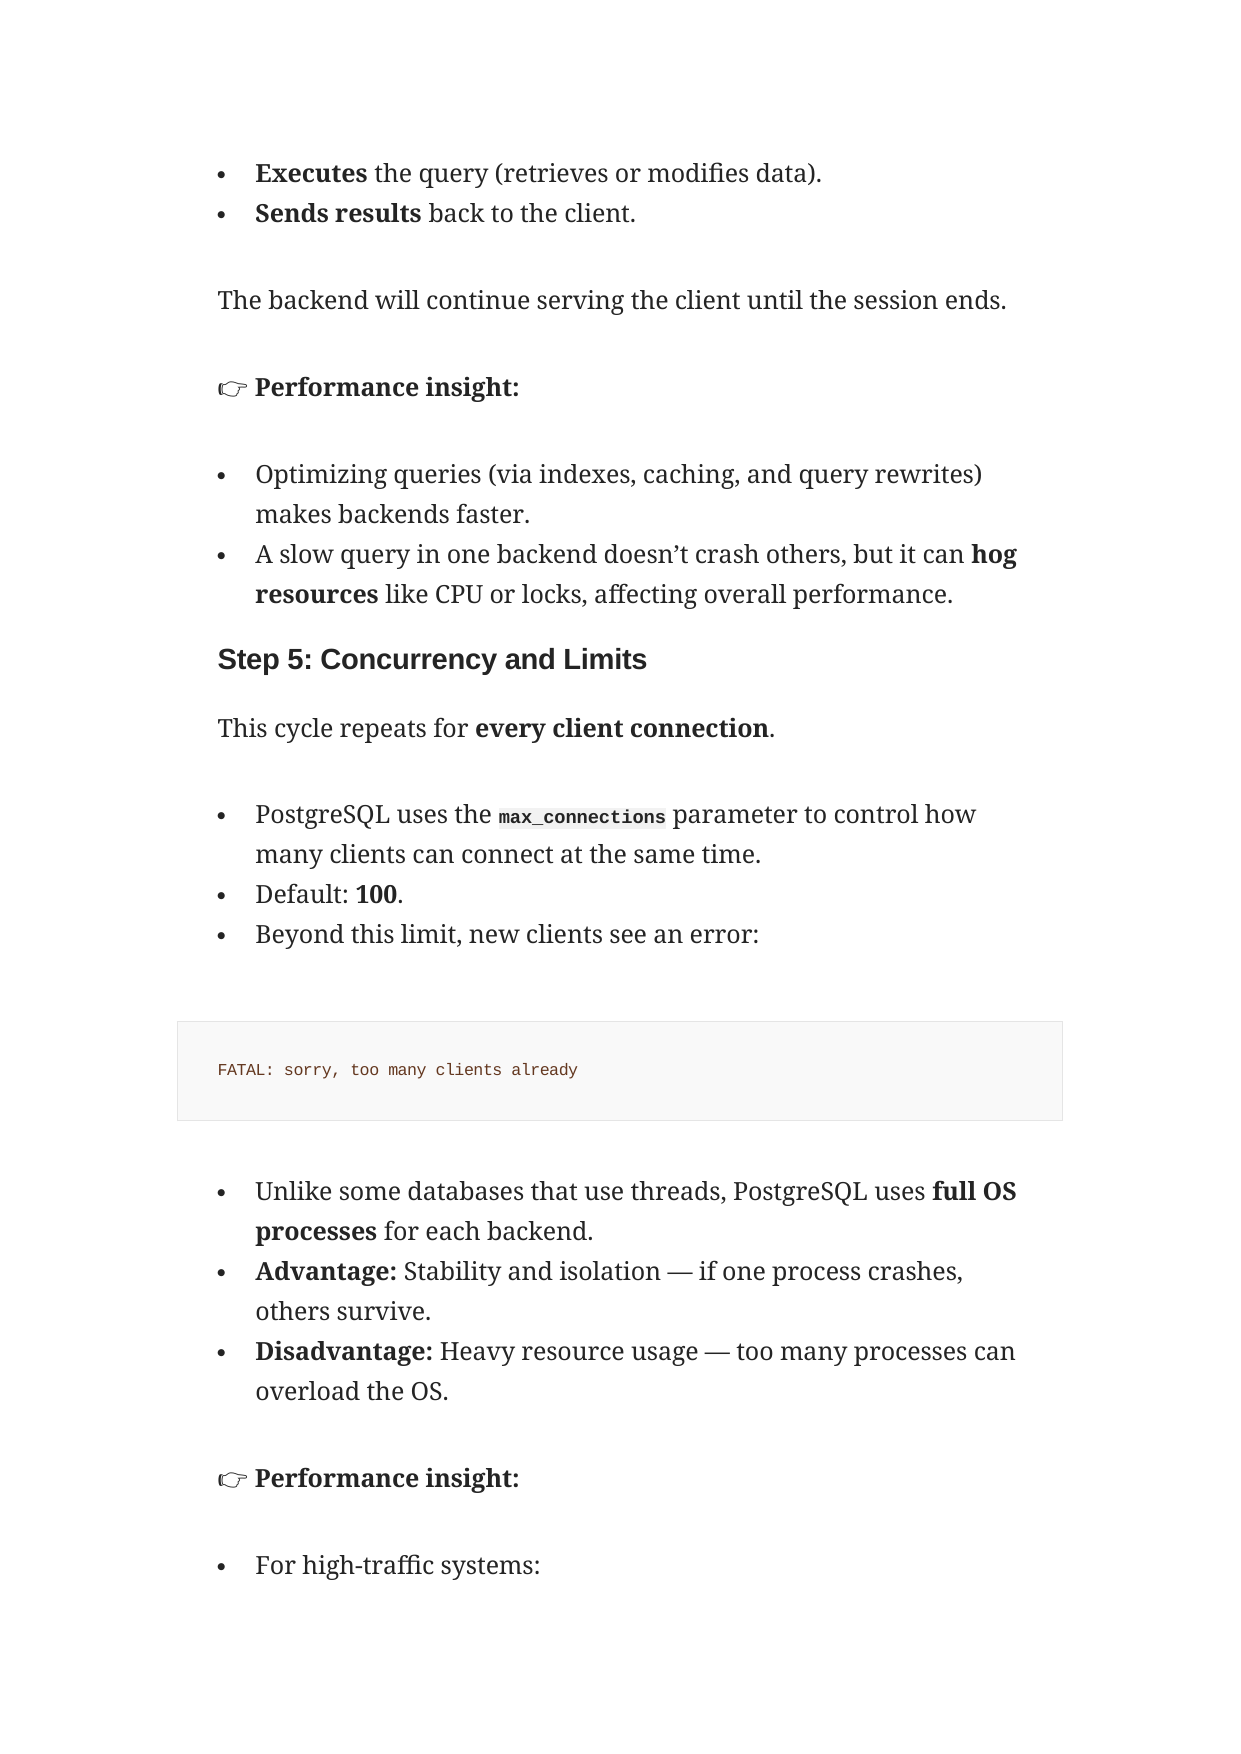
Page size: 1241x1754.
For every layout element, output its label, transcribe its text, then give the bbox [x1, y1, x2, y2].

text The backend will continue serving the client until the session ends. [217, 277, 1023, 317]
list Sends results back to the client. [218, 190, 1023, 230]
text FATAL: sorry, too many clients already [178, 1022, 1062, 1120]
list Optimizing queries (via indexes, caching, and query rewrites) makes backends faster. [218, 450, 1023, 530]
text 👉 Performance insight: [217, 363, 1023, 403]
subtitle Step 5: Concurrency and Limits [217, 638, 1023, 675]
text 👉 Performance insight: [217, 1455, 1023, 1495]
list For high-traffic systems: [218, 1542, 1023, 1582]
list PostgreSQL uses the max_connections parameter to control how many clients can connect at the same time. [218, 791, 1023, 871]
list Default: 100. [218, 871, 1023, 911]
list Advantage: Stability and isolation — if one process crashes, others survive. [218, 1248, 1023, 1328]
list Unlike some databases that use threads, PostgreSQL uses full OS processes for each backend. [218, 1168, 1023, 1248]
list Disadvantage: Heavy resource usage — too many processes can overload the OS. [218, 1328, 1023, 1408]
list A slow query in one backend doesn’t crash others, but it can hog resources like CPU or locks, affecting overall performance. [218, 530, 1023, 610]
list Beyond this limit, new clients see an error: [218, 911, 1023, 951]
text This cycle repeats for every client connection. [217, 704, 1023, 744]
list Executes the query (retrieves or modifies data). [218, 150, 1023, 190]
